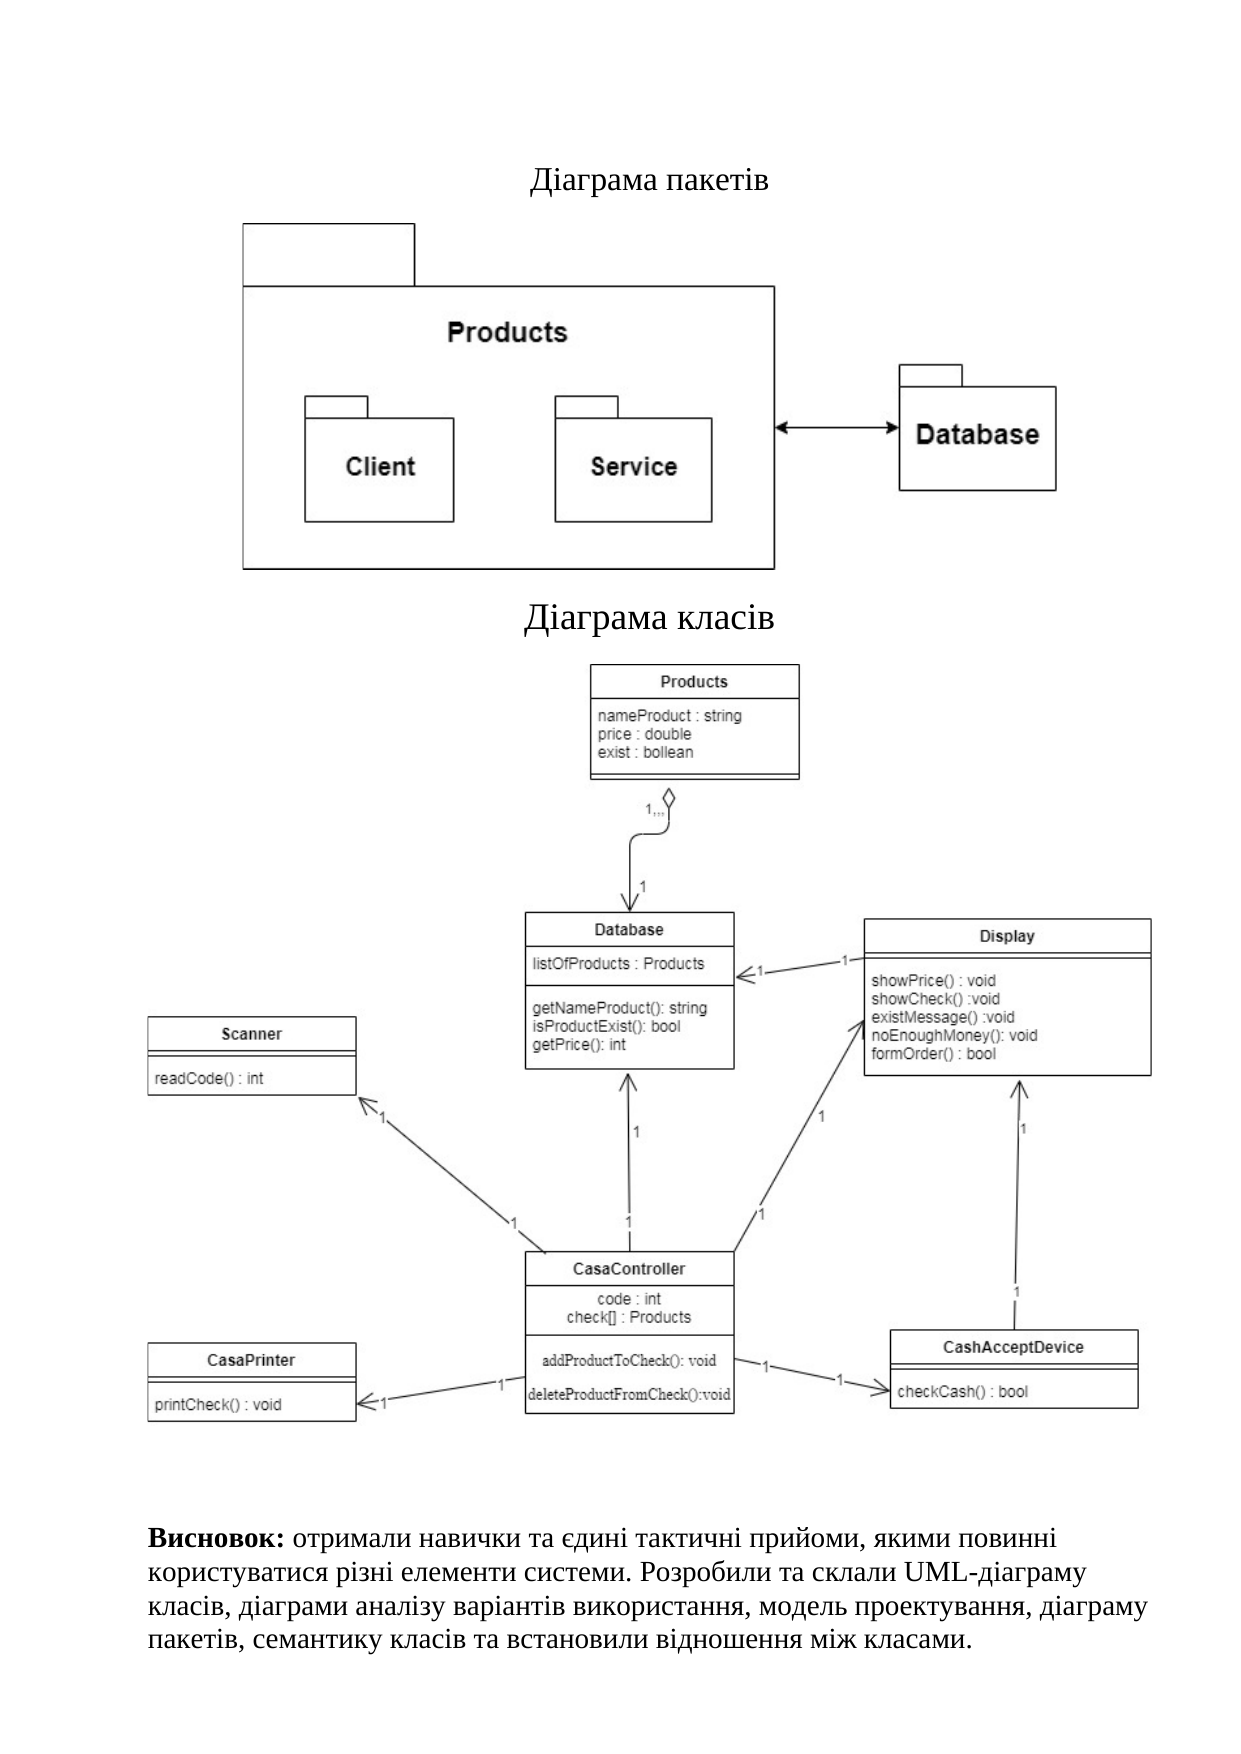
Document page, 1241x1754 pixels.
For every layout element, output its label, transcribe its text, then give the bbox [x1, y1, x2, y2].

text Висновок: отримали навички та єдині тактичні прийоми, якими повинні користуватися різні елементи системи. Розробили та склали UML-діаграму класів, діаграми аналізу варіантів використання, модель проектування, діаграму пакетів, семантику класів та встановили відношення між класами. [148, 1521, 1152, 1655]
picture [147, 664, 1152, 1426]
text Діаграма класів [148, 594, 1152, 637]
text Діаграма пакетів [148, 159, 1152, 197]
picture [242, 223, 1057, 570]
